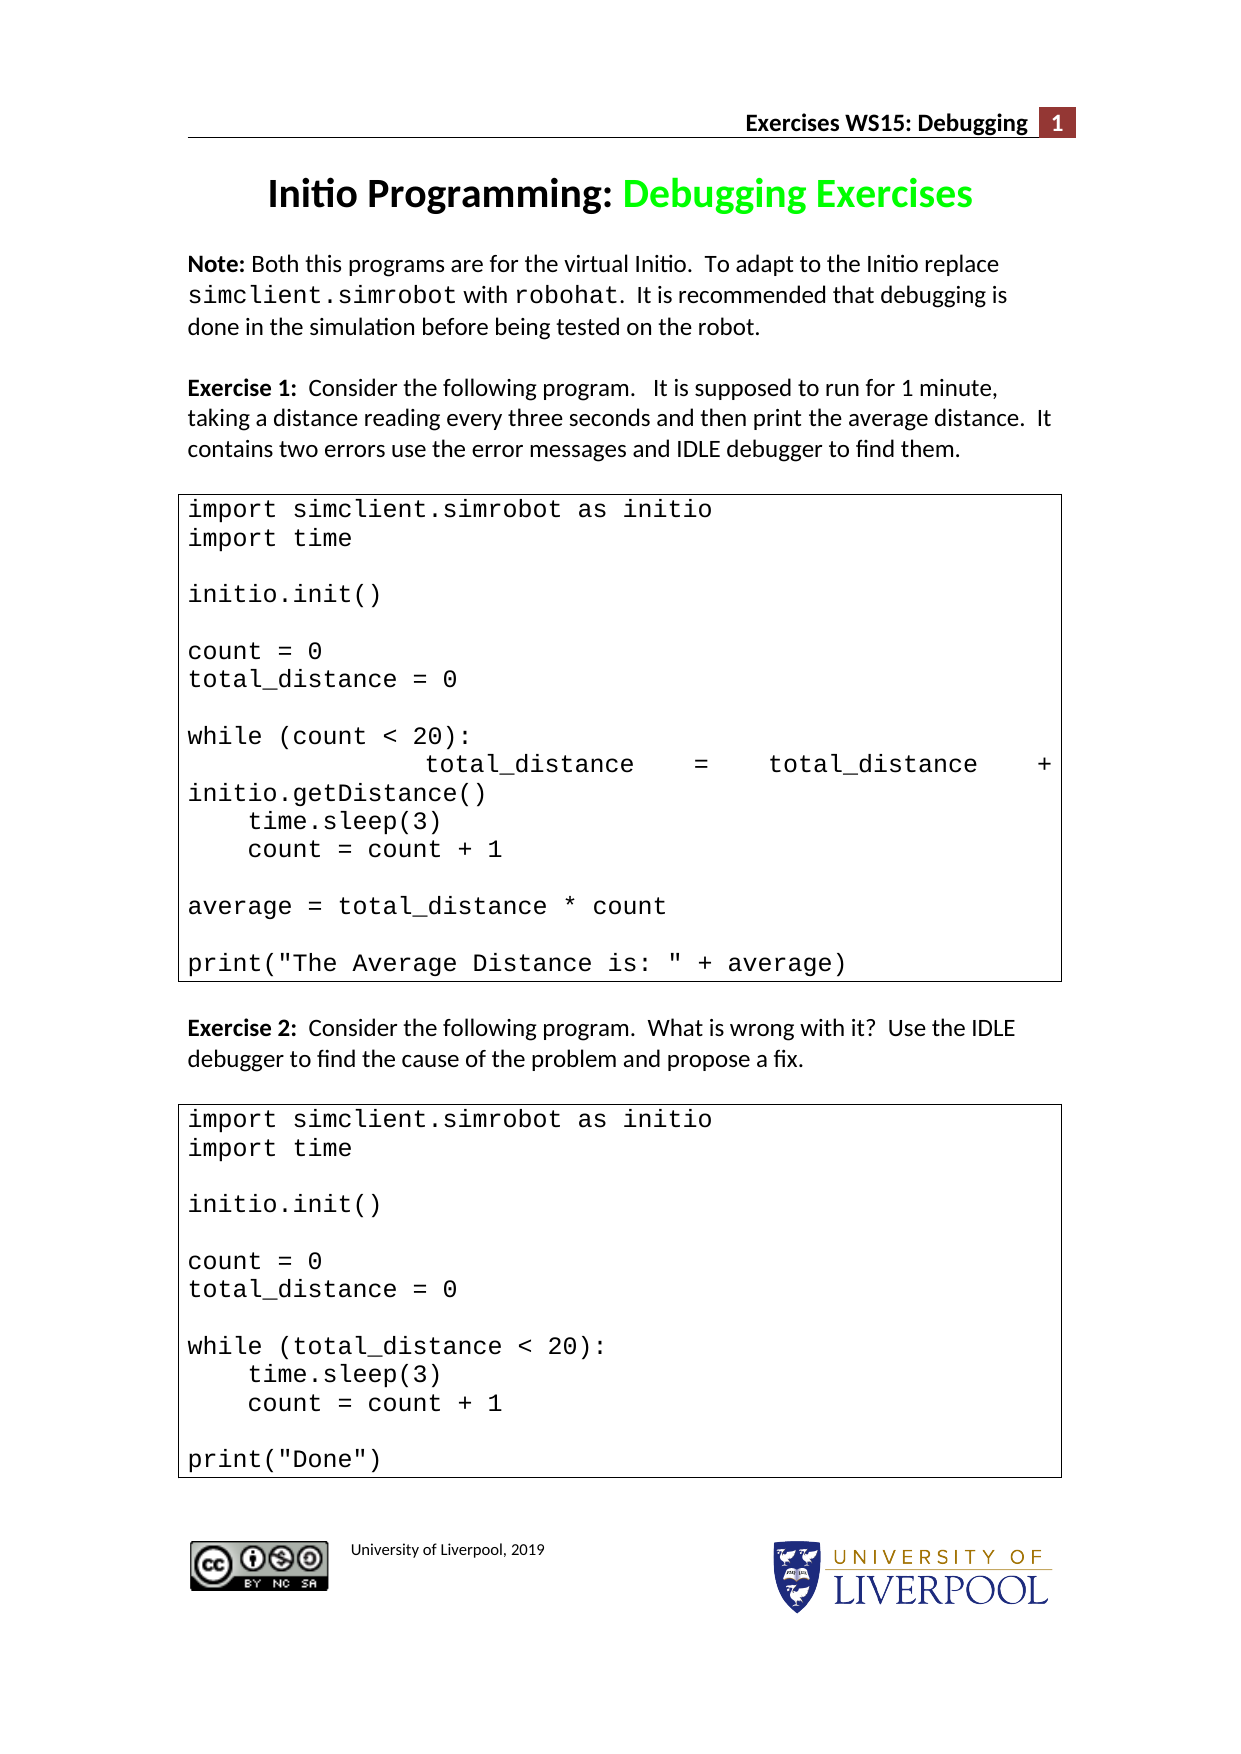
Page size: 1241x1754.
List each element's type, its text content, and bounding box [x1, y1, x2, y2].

text Initio Programming: Debugging Exercises [187, 167, 1053, 218]
text while (total_distance < 20): [187, 1334, 1053, 1362]
text import time [187, 525, 1053, 554]
text print("The Average Distance is: " + average) [179, 947, 1061, 981]
text total_distance = 0 [187, 1277, 1053, 1305]
text initio.init() [187, 1192, 1053, 1220]
picture [773, 1541, 1053, 1614]
text count = 0 [187, 1249, 1053, 1277]
text total_distance = total_distance + initio.getDistance() [187, 752, 1053, 809]
text Note: Both this programs are for the virtual Initio. To adapt to the Initio replace simclient.simrobot with robohat. It is recommended that debugging is done in the simulation before being tested on the robot. [187, 248, 1053, 341]
text print("Done") [179, 1444, 1061, 1477]
text Exercise 1: Consider the following program. It is supposed to run for 1 minute, taking a distance reading every three seconds and then print the average distance. It contains two errors use the error messages and IDLE debugger to find them. [187, 372, 1053, 463]
text Exercise 2: Consider the following program. What is wrong with it? Use the IDLE debugger to find the cause of the problem and propose a fix. [187, 1012, 1053, 1073]
text total_distance = 0 [187, 667, 1053, 695]
text time.sleep(3) [187, 809, 1053, 837]
text count = count + 1 [187, 1390, 1053, 1419]
text count = count + 1 [187, 837, 1053, 865]
picture [190, 1541, 329, 1591]
text import simclient.simrobot as initio [179, 1105, 1061, 1135]
text import simclient.simrobot as initio [179, 495, 1061, 525]
text initio.init() [187, 582, 1053, 610]
text count = 0 [187, 639, 1053, 667]
text import time [187, 1135, 1053, 1164]
text time.sleep(3) [187, 1362, 1053, 1390]
text while (count < 20): [187, 724, 1053, 752]
text average = total_distance * count [187, 894, 1053, 922]
text University of Liverpool, 2019 [187, 1539, 1053, 1560]
